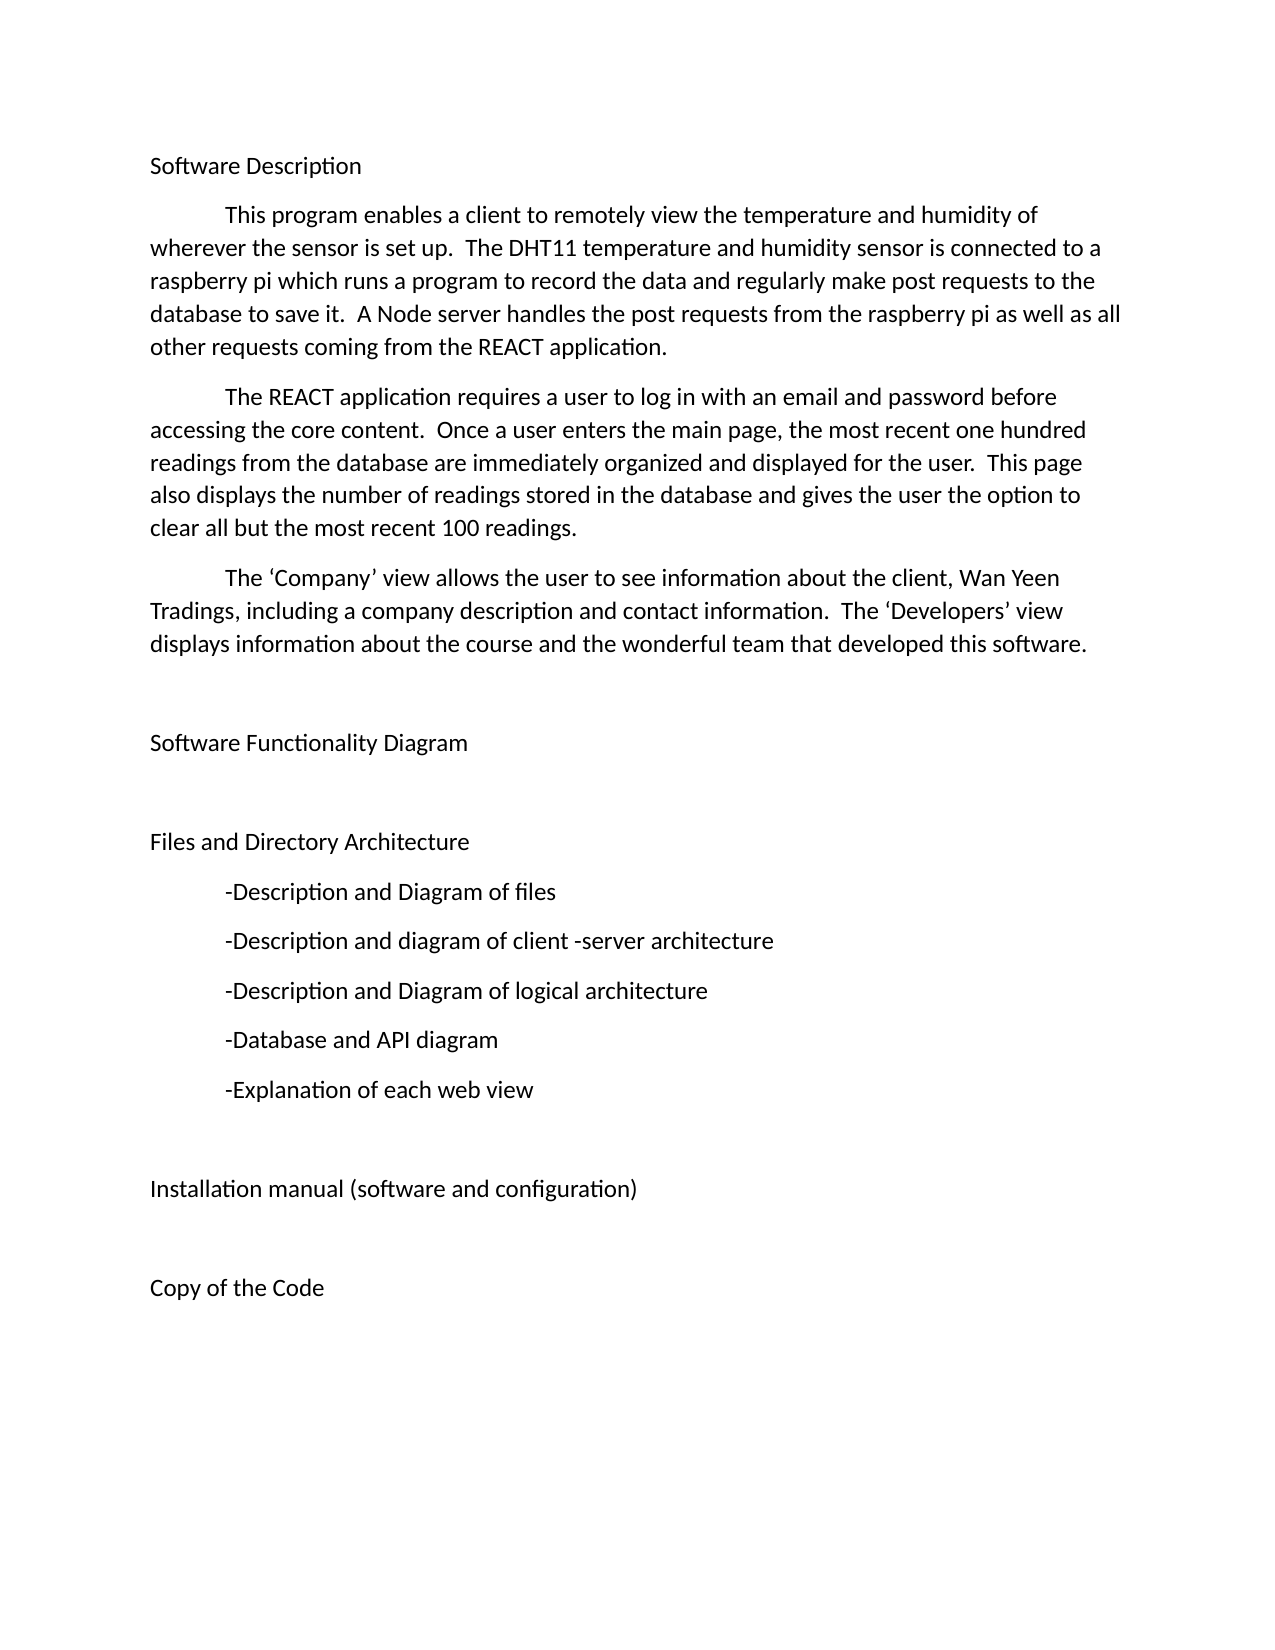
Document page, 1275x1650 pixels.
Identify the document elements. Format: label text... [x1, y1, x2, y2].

text -Description and Diagram of files [150, 876, 1125, 906]
text -Explanation of each web view [150, 1074, 1125, 1105]
text Files and Directory Architecture [150, 826, 1125, 857]
text Software Functionality Diagram [150, 727, 1125, 758]
text Software Description [150, 150, 1125, 181]
text -Database and API diagram [150, 1024, 1125, 1055]
text The REACT application requires a user to log in with an email and password before accessing the core content. Once a user enters the main page, the most recent one hundred readings from the database are immediately organized and displayed for the user. This page also displays the number of readings stored in the database and gives the user the option to clear all but the most recent 100 readings. [150, 381, 1125, 543]
text -Description and Diagram of logical architecture [150, 975, 1125, 1006]
text -Description and diagram of client -server architecture [150, 925, 1125, 956]
text Copy of the Code [150, 1272, 1125, 1303]
text This program enables a client to remotely view the temperature and humidity of wherever the sensor is set up. The DHT11 temperature and humidity sensor is connected to a raspberry pi which runs a program to record the data and regularly make post requests to the database to save it. A Node server handles the post requests from the raspberry pi as well as all other requests coming from the REACT application. [150, 199, 1125, 362]
text Installation manual (software and configuration) [150, 1173, 1125, 1204]
text The ‘Company’ view allows the user to see information about the client, Wan Yeen Tradings, including a company description and contact information. The ‘Developers’ view displays information about the course and the wonderful team that developed this software. [150, 562, 1125, 658]
